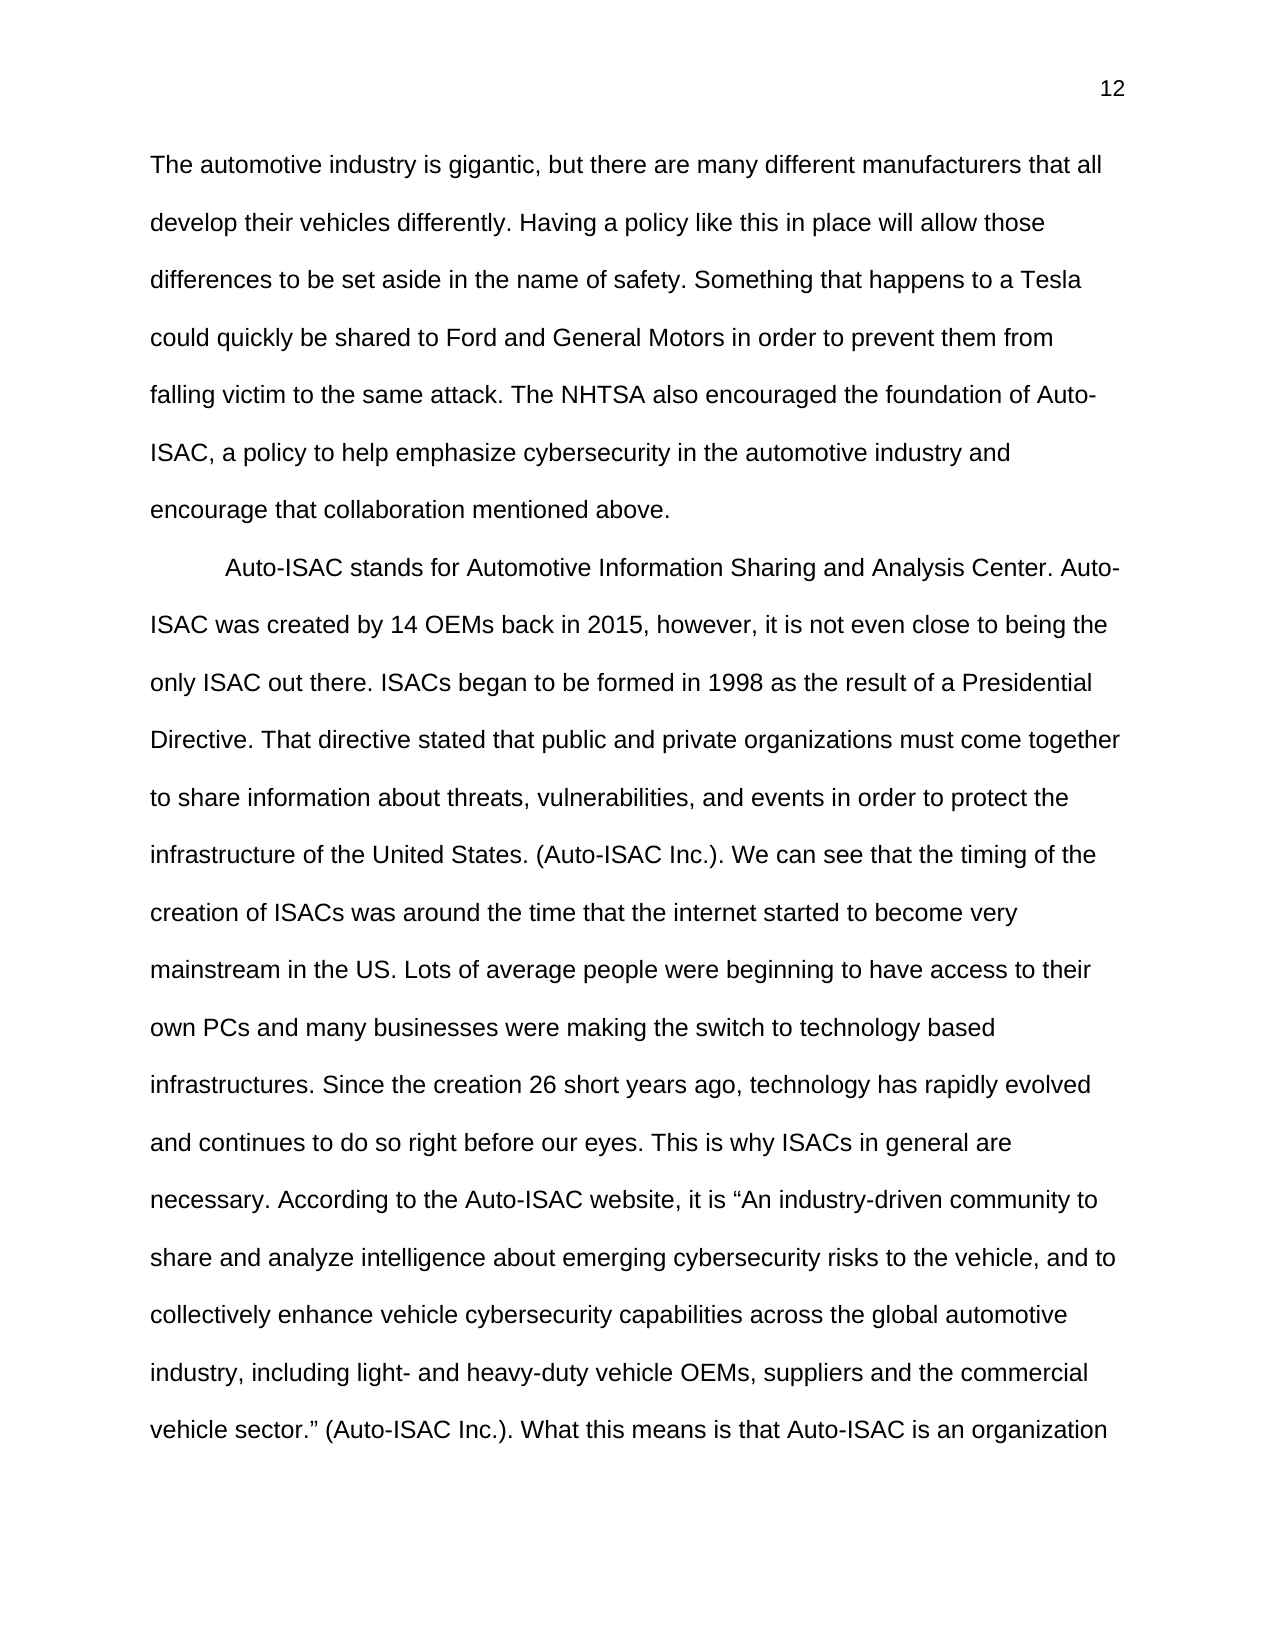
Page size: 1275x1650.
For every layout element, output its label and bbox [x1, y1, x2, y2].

text [150, 552, 1125, 1444]
text [150, 150, 1125, 524]
